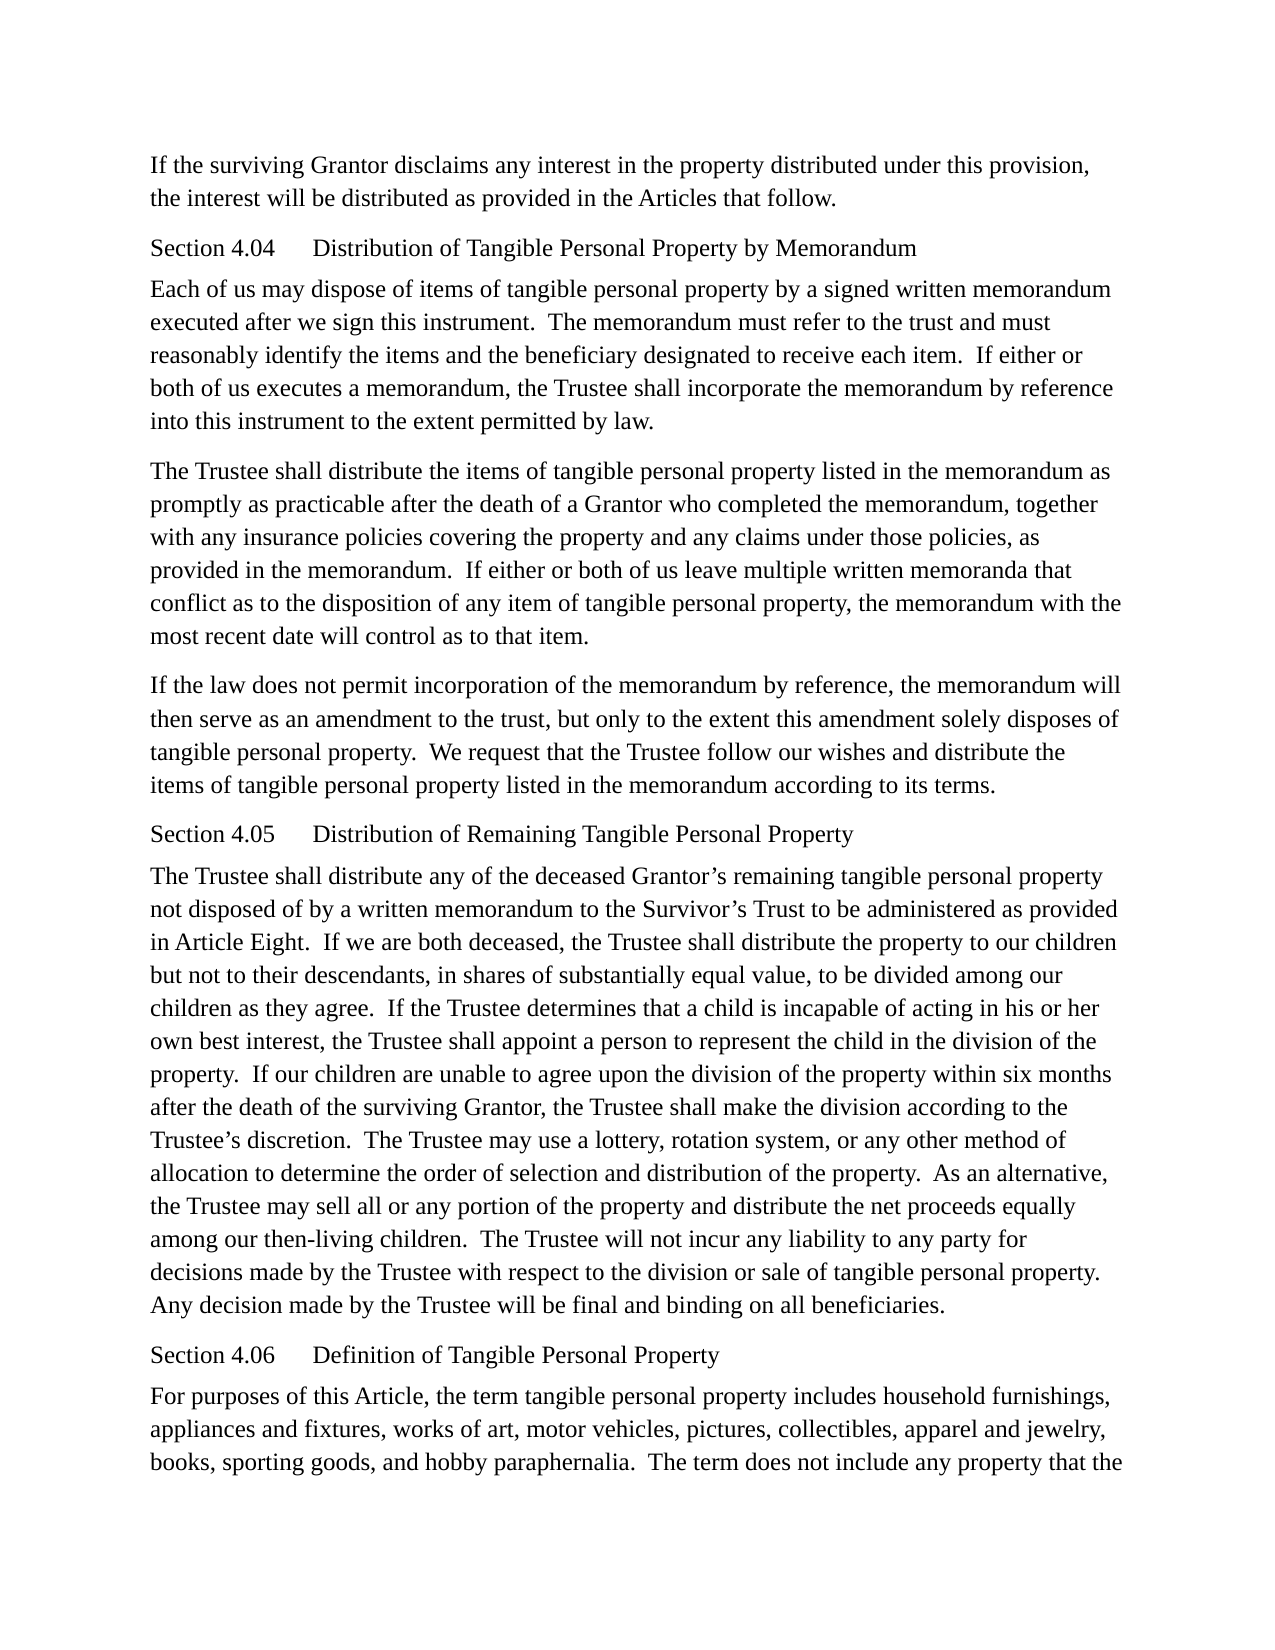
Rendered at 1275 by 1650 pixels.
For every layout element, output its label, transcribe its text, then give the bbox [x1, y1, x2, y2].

text Each of us may dispose of items of tangible personal property by a signed written memorandum executed after we sign this instrument. The memorandum must refer to the trust and must reasonably identify the items and the beneficiary designated to receive each item. If either or both of us executes a memorandum, the Trustee shall incorporate the memorandum by reference into this instrument to the extent permitted by law. [150, 274, 1125, 435]
text If the law does not permit incorporation of the memorandum by reference, the memorandum will then serve as an amendment to the trust, but only to the extent this amendment solely disposes of tangible personal property. We request that the Trustee follow our wishes and distribute the items of tangible personal property listed in the memorandum according to its terms. [150, 671, 1125, 798]
text The Trustee shall distribute any of the deceased Grantor’s remaining tangible personal property not disposed of by a written memorandum to the Survivor’s Trust to be administered as provided in Article Eight. If we are both deceased, the Trustee shall distribute the property to our children but not to their descendants, in shares of substantially equal value, to be divided among our children as they agree. If the Trustee determines that a child is incapable of acting in his or her own best interest, the Trustee shall appoint a person to represent the child in the division of the property. If our children are unable to agree upon the division of the property within six months after the death of the surviving Grantor, the Trustee shall make the division according to the Trustee’s discretion. The Trustee may use a lottery, rotation system, or any other method of allocation to determine the order of selection and distribution of the property. As an alternative, the Trustee may sell all or any portion of the property and distribute the net proceeds equally among our then-living children. The Trustee will not incur any liability to any party for decisions made by the Trustee with respect to the division or sale of tangible personal property. Any decision made by the Trustee will be final and binding on all beneficiaries. [150, 861, 1125, 1319]
text If the surviving Grantor disclaims any interest in the property distributed under this provision, the interest will be distributed as provided in the Articles that follow. [150, 150, 1125, 212]
subtitle Section 4.06 Definition of Tangible Personal Property [150, 1340, 1125, 1368]
text The Trustee shall distribute the items of tangible personal property listed in the memorandum as promptly as practicable after the death of a Grantor who completed the memorandum, together with any insurance policies covering the property and any claims under those policies, as provided in the memorandum. If either or both of us leave multiple written memoranda that conflict as to the disposition of any item of tangible personal property, the memorandum with the most recent date will control as to that item. [150, 456, 1125, 650]
subtitle Section 4.04 Distribution of Tangible Personal Property by Memorandum [150, 233, 1125, 261]
subtitle Section 4.05 Distribution of Remaining Tangible Personal Property [150, 819, 1125, 848]
